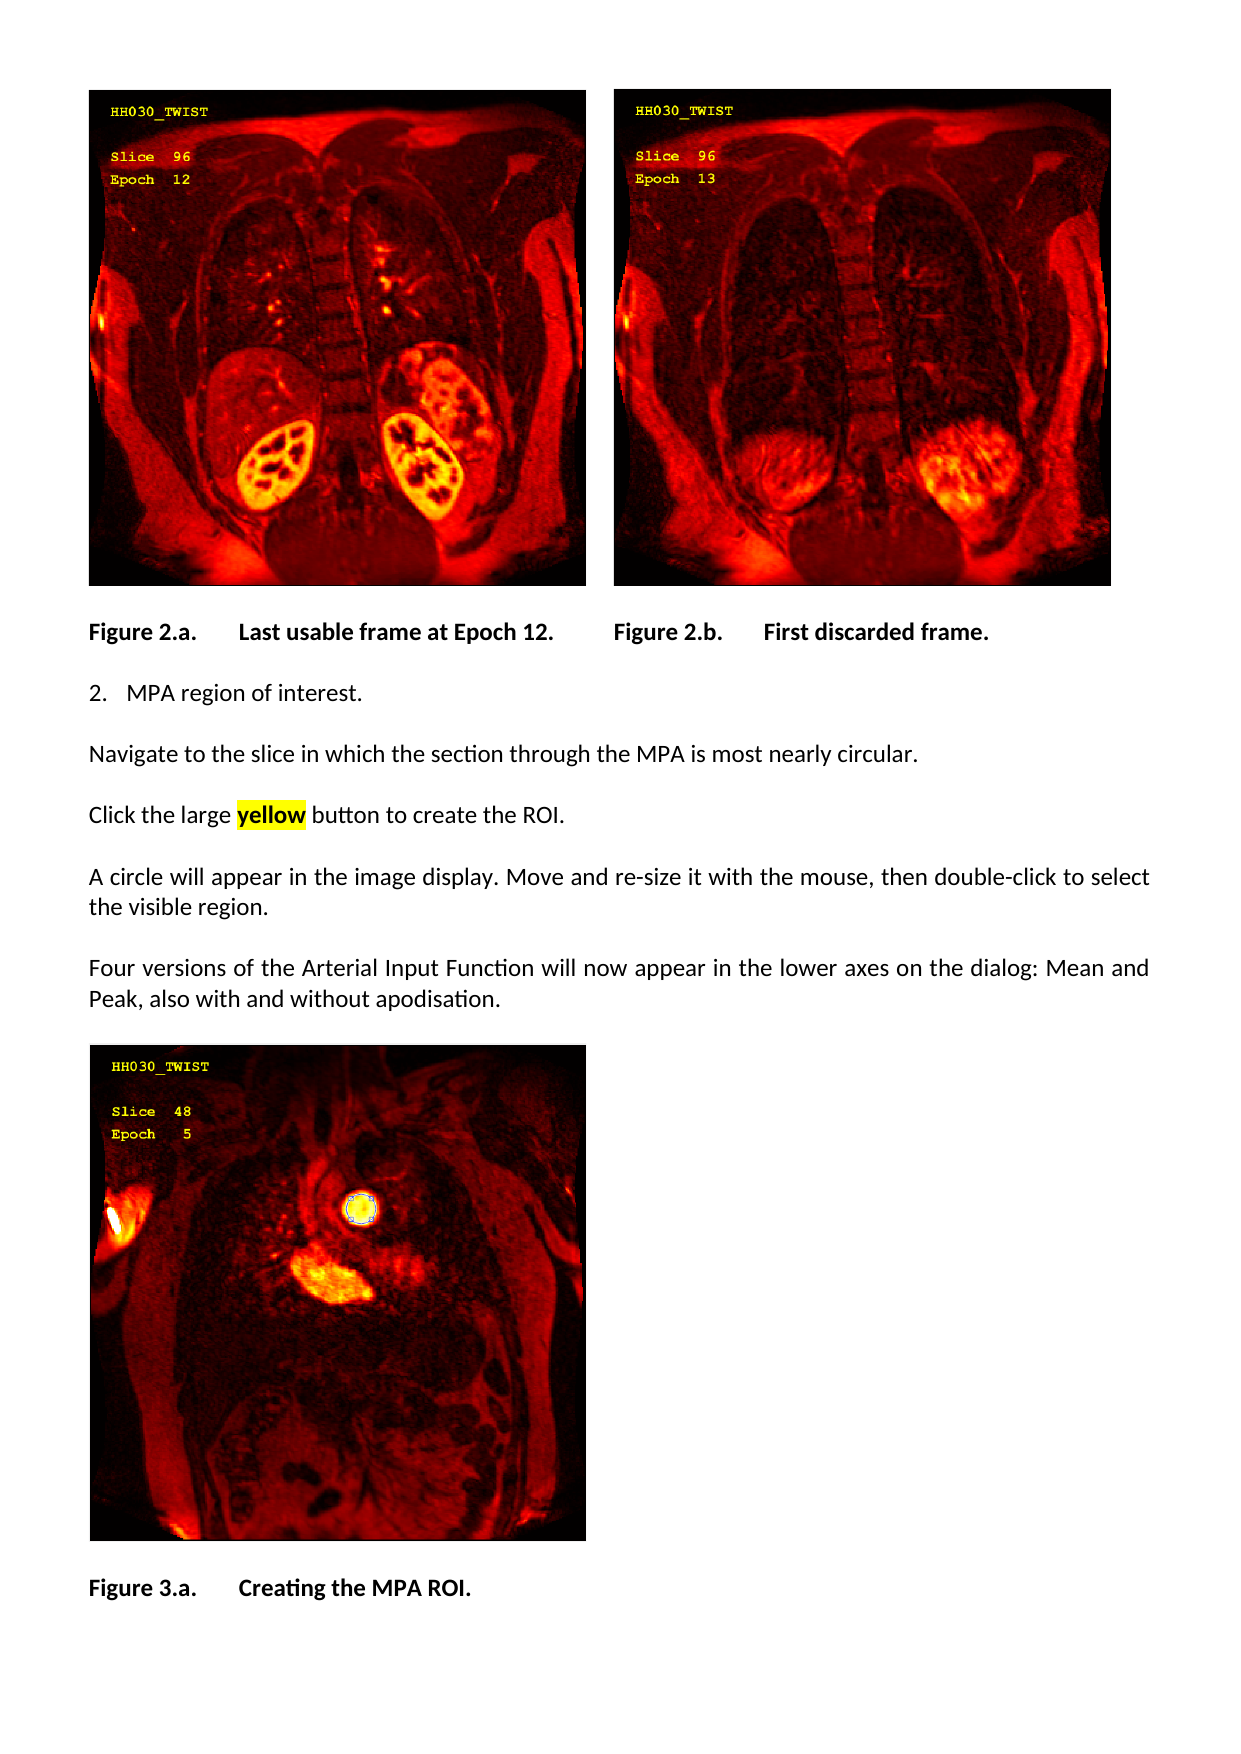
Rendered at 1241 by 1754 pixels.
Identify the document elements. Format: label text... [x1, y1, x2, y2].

picture [88, 1043, 587, 1542]
picture [613, 88, 1112, 586]
text A circle will appear in the image display. Move and re-size it with the mouse, then double-click to select the visible region. [89, 861, 1152, 922]
text Navigate to the slice in which the section through the MPA is most nearly circular. [89, 738, 1152, 769]
text Figure 2.a. Last usable frame at Epoch 12. Figure 2.b. First discarded frame. [89, 616, 1152, 647]
text Figure 3.a. Creating the MPA ROI. [89, 1572, 1152, 1603]
text Four versions of the Arterial Input Function will now appear in the lower axes on the dialog: Mean and Peak, also with and without apodisation. [89, 952, 1152, 1013]
list MPA region of interest. [89, 677, 1152, 708]
picture [88, 89, 587, 586]
text Click the large yellow button to create the ROI. [89, 799, 1152, 830]
